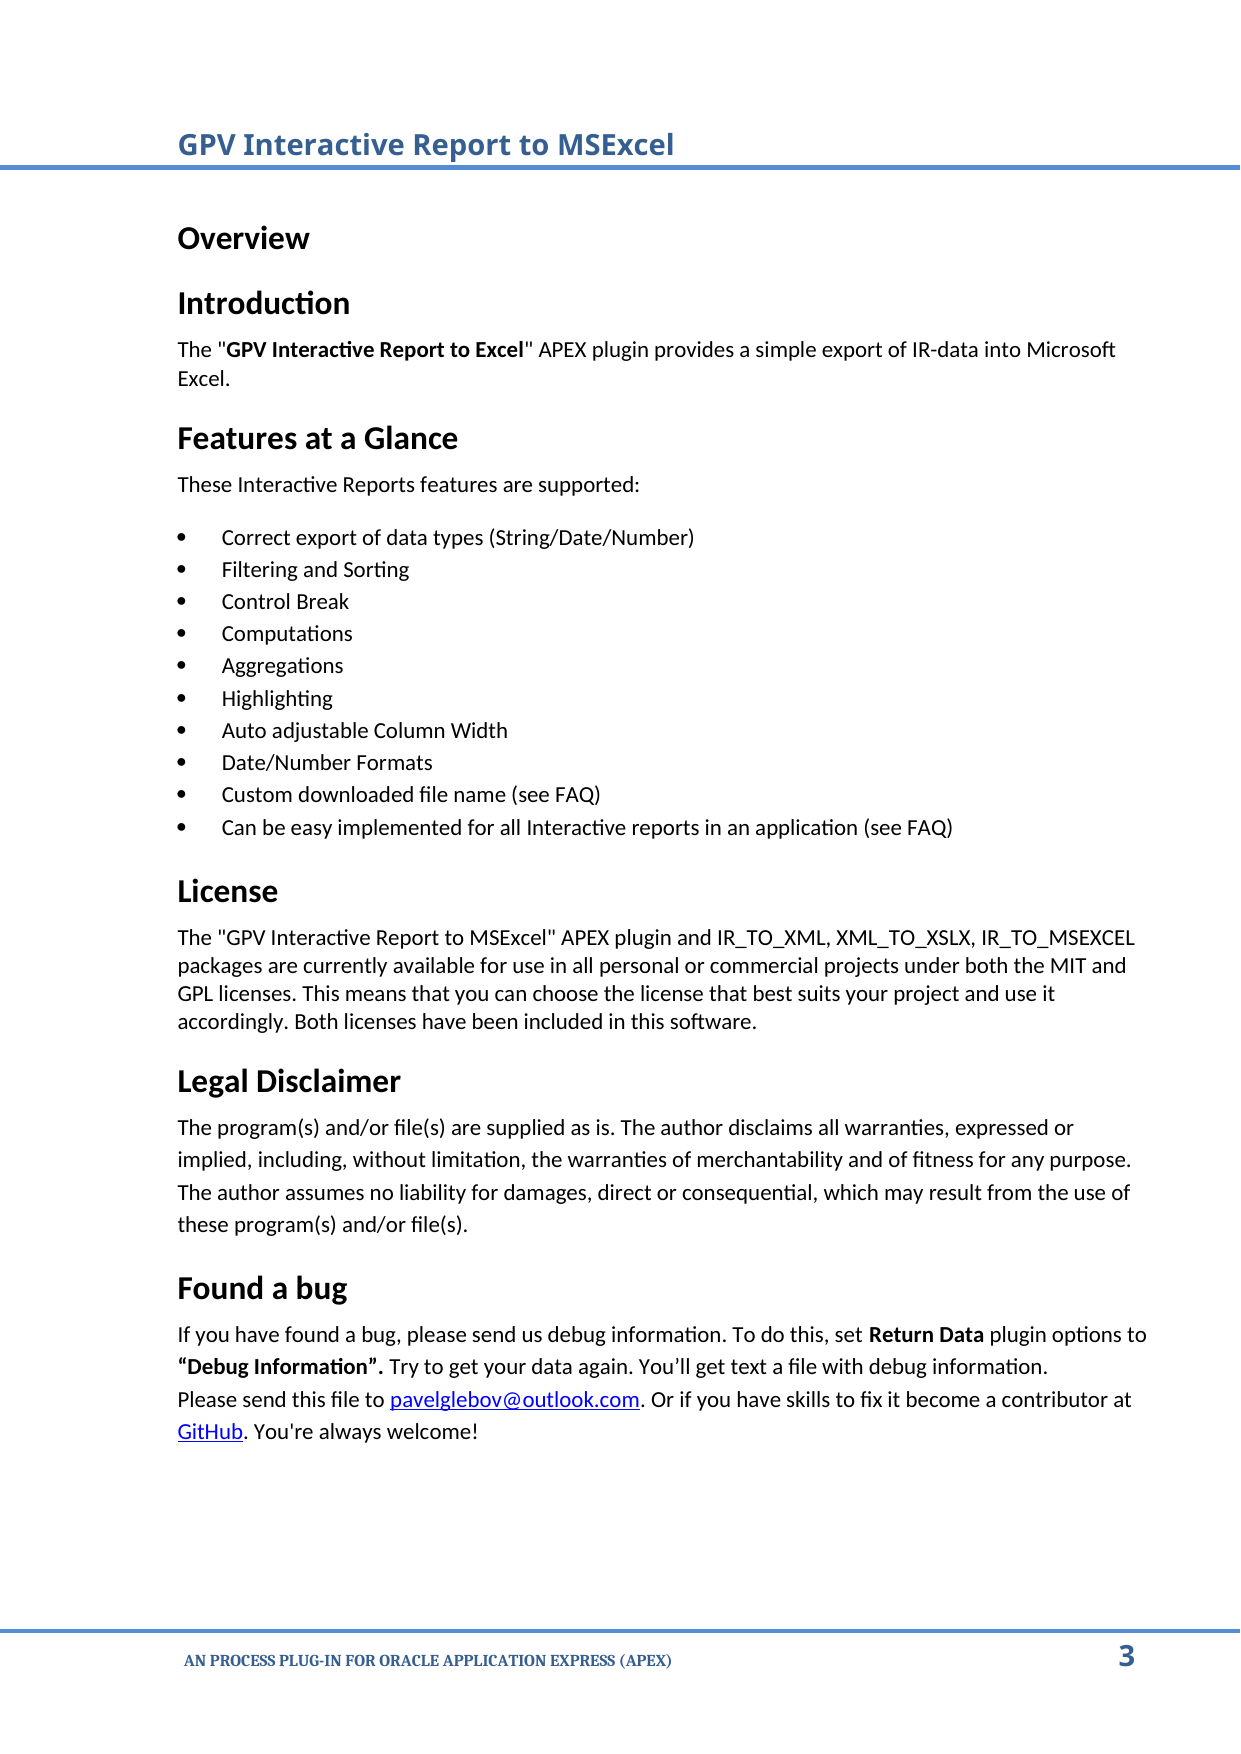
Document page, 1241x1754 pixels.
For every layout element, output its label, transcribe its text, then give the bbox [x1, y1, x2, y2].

text Please send this file to pavelglebov@outlook.com. Or if you have skills to fix it become a contributor at GitHub. You're always welcome! [177, 1385, 1152, 1445]
text The program(s) and/or file(s) are supplied as is. The author disclaims all warranties, expressed or implied, including, without limitation, the warranties of merchantability and of fitness for any purpose. The author assumes no liability for damages, direct or consequential, which may result from the use of these program(s) and/or file(s). [177, 1113, 1152, 1238]
list Can be easy implemented for all Interactive reports in an application (see FAQ) [177, 813, 1240, 841]
text License [177, 870, 1122, 911]
text Found a bug [177, 1267, 1122, 1308]
list Computations [177, 619, 1240, 647]
text Introduction [177, 282, 1122, 323]
list Highlighting [177, 684, 1240, 712]
text If you have found a bug, please send us debug information. To do this, set Return Data plugin options to “Debug Information”. Try to get your data again. You’ll get text a file with debug information. [177, 1320, 1152, 1381]
list Filtering and Sorting [177, 555, 1240, 583]
text The "GPV Interactive Report to MSExcel" APEX plugin and IR_TO_XML, XML_TO_XSLX, IR_TO_MSEXCEL packages are currently available for use in all personal or commercial projects under both the MIT and GPL licenses. This means that you can choose the license that best suits your project and use it accordingly. Both licenses have been included in this software. [177, 923, 1152, 1035]
text Overview [177, 217, 1122, 257]
list Date/Number Formats [177, 748, 1240, 776]
list Custom downloaded file name (see FAQ) [177, 780, 1240, 808]
text Features at a Glance [177, 417, 1122, 457]
list Control Break [177, 587, 1240, 615]
list Auto adjustable Column Width [177, 716, 1240, 744]
text Legal Disclaimer [177, 1060, 1122, 1101]
text The "GPV Interactive Report to Excel" APEX plugin provides a simple export of IR-data into Microsoft Excel. [177, 336, 1152, 392]
list Correct export of data types (String/Date/Number) [177, 523, 1240, 551]
text These Interactive Reports features are supported: [177, 470, 1240, 498]
list Aggregations [177, 652, 1240, 680]
